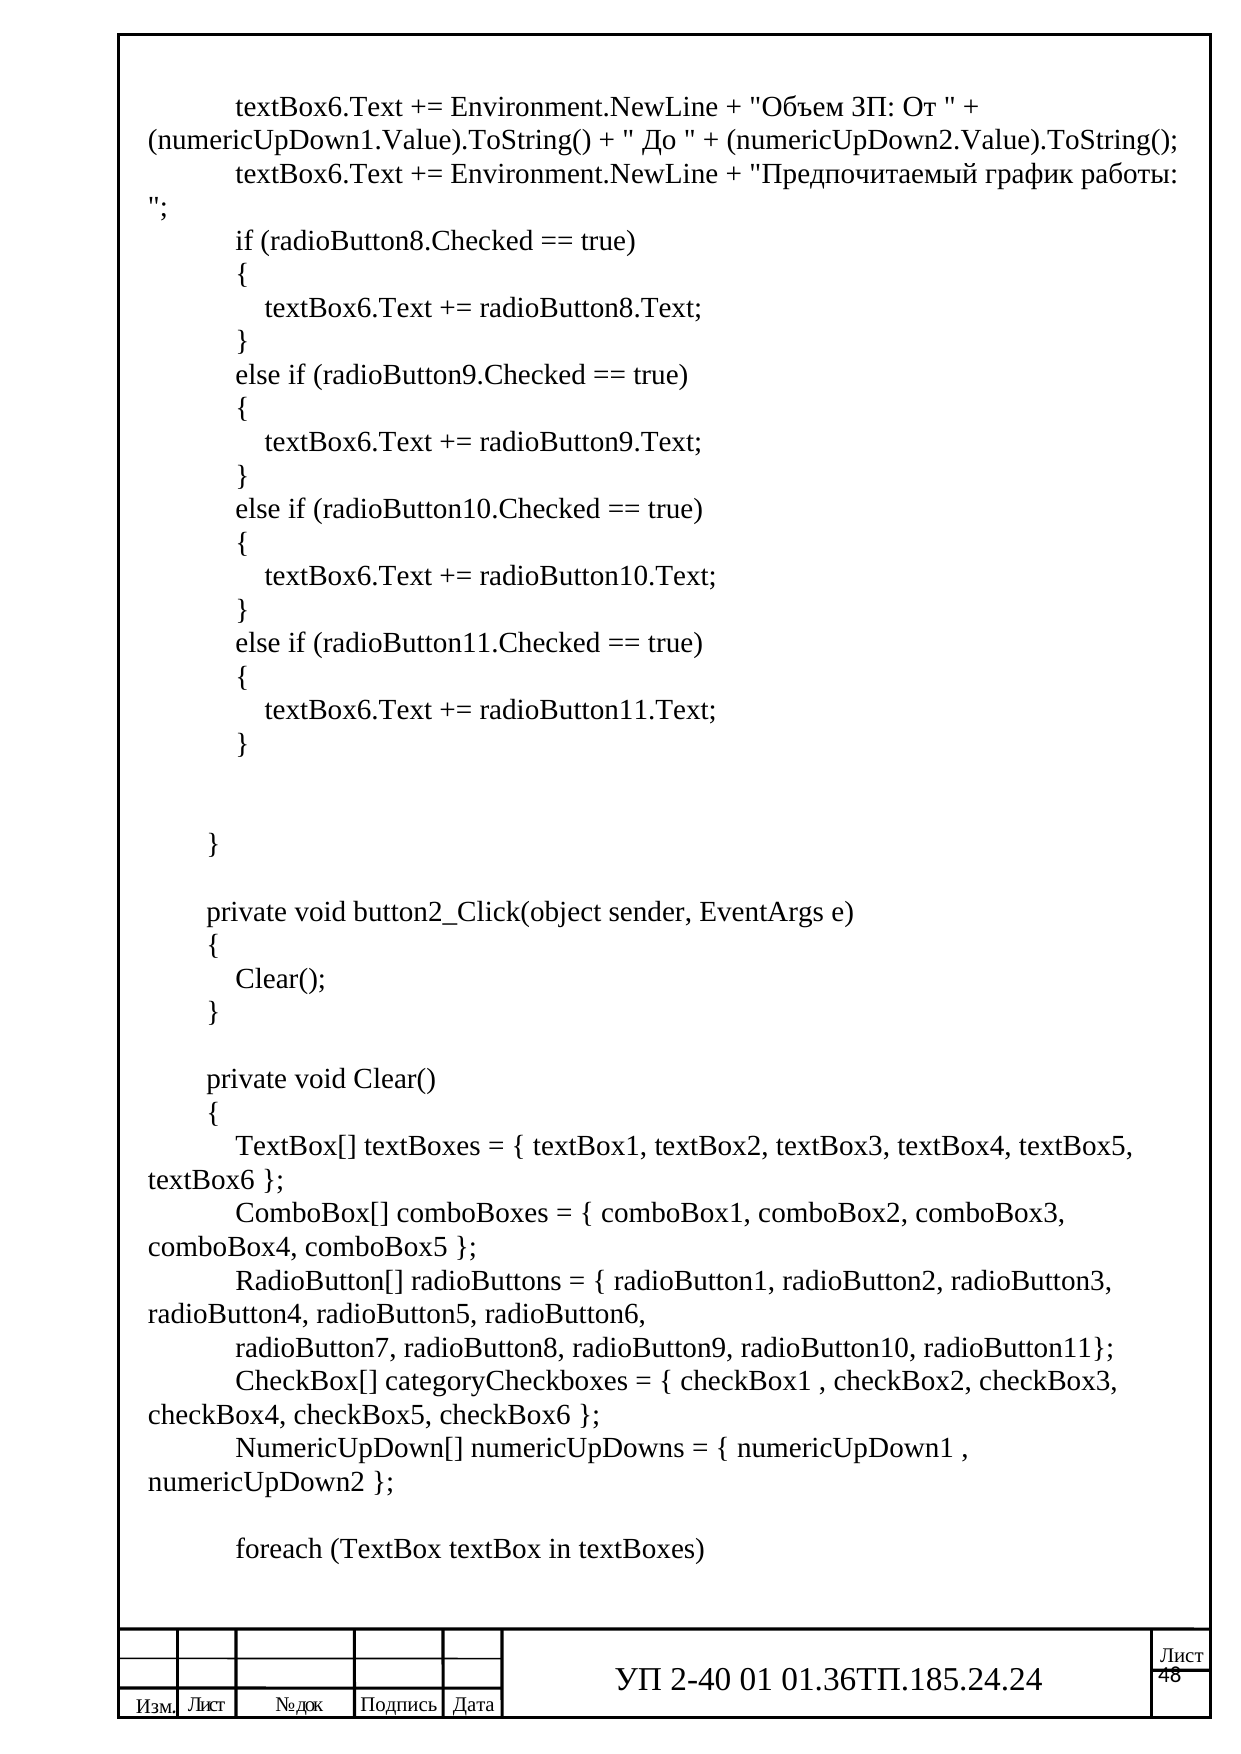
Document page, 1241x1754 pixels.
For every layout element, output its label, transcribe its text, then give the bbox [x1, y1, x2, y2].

text radioButton7, radioButton8, radioButton9, radioButton10, radioButton11}; [148, 1330, 1181, 1363]
text { [148, 927, 1181, 961]
text { [148, 391, 1181, 424]
text TextBox[] textBoxes = { textBox1, textBox2, textBox3, textBox4, textBox5, textBox6 }; [148, 1128, 1181, 1196]
text { [148, 256, 1181, 290]
text } [148, 994, 1181, 1028]
text RadioButton[] radioButtons = { radioButton1, radioButton2, radioButton3, radioButton4, radioButton5, radioButton6, [148, 1263, 1181, 1330]
text } [148, 592, 1181, 625]
text { [148, 525, 1181, 558]
text } [148, 458, 1181, 491]
text Clear(); [148, 961, 1181, 994]
text } [148, 323, 1181, 357]
text if (radioButton8.Checked == true) [148, 223, 1181, 256]
text textBox6.Text += radioButton8.Text; [148, 290, 1181, 323]
text CheckBox[] categoryCheckboxes = { checkBox1 , checkBox2, checkBox3, checkBox4, checkBox5, checkBox6 }; [148, 1363, 1181, 1430]
text textBox6.Text += radioButton10.Text; [148, 558, 1181, 592]
text { [148, 659, 1181, 692]
text } [148, 726, 1181, 759]
text else if (radioButton11.Checked == true) [148, 625, 1181, 659]
text foreach (TextBox textBox in textBoxes) [148, 1531, 1181, 1564]
text else if (radioButton9.Checked == true) [148, 357, 1181, 391]
text else if (radioButton10.Checked == true) [148, 491, 1181, 525]
text textBox6.Text += Environment.NewLine + "Объем ЗП: От " + (numericUpDown1.Value).ToString() + " До " + (numericUpDown2.Value).ToString(); [148, 89, 1181, 156]
text private void Clear() [148, 1061, 1181, 1095]
text textBox6.Text += Environment.NewLine + "Предпочитаемый график работы: "; [148, 156, 1181, 223]
text textBox6.Text += radioButton11.Text; [148, 692, 1181, 726]
text private void button2_Click(object sender, EventArgs e) [148, 894, 1181, 927]
text ComboBox[] comboBoxes = { comboBox1, comboBox2, comboBox3, comboBox4, comboBox5 }; [148, 1196, 1181, 1263]
text } [148, 827, 1181, 860]
text textBox6.Text += radioButton9.Text; [148, 424, 1181, 458]
text NumericUpDown[] numericUpDowns = { numericUpDown1 , numericUpDown2 }; [148, 1430, 1181, 1497]
text { [148, 1095, 1181, 1128]
